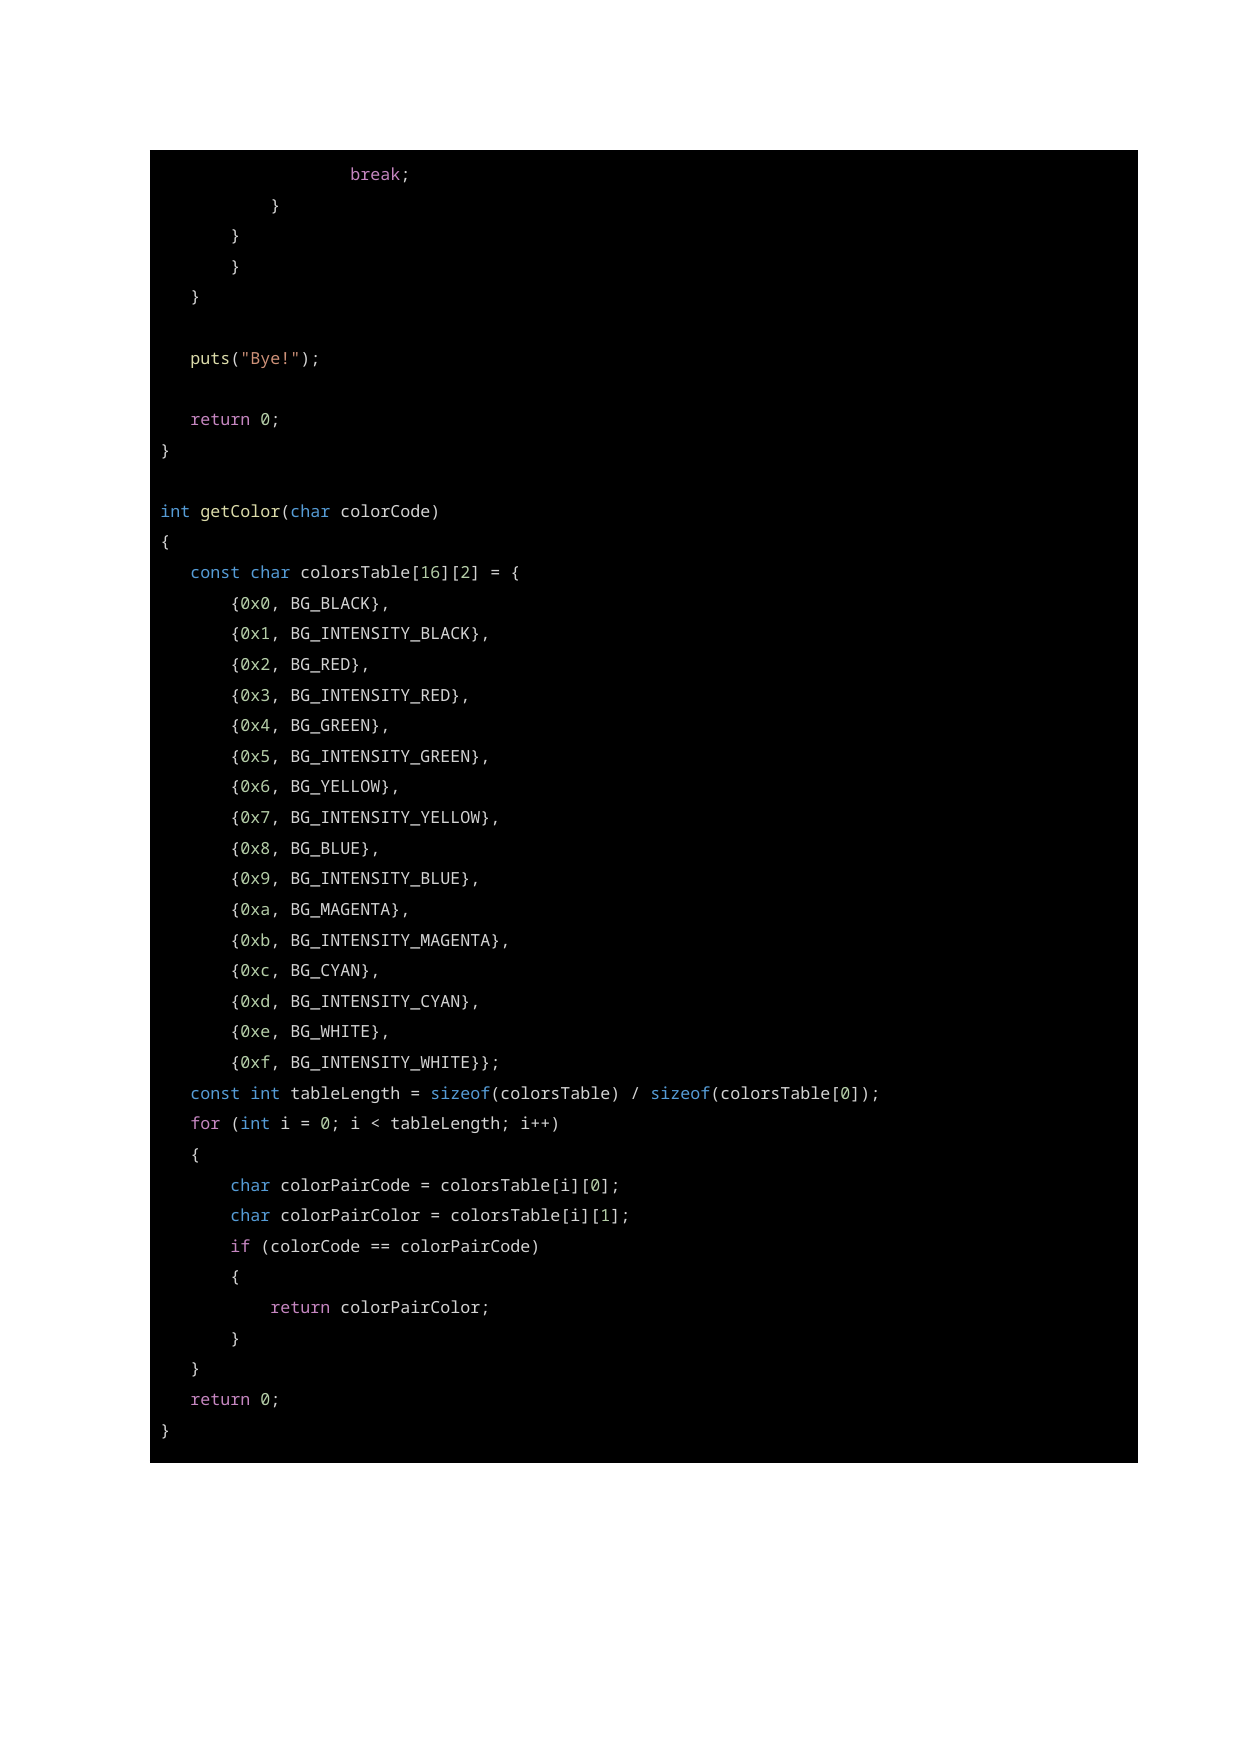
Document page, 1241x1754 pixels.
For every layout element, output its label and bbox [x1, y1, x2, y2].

table_cell [152, 152, 1136, 1460]
